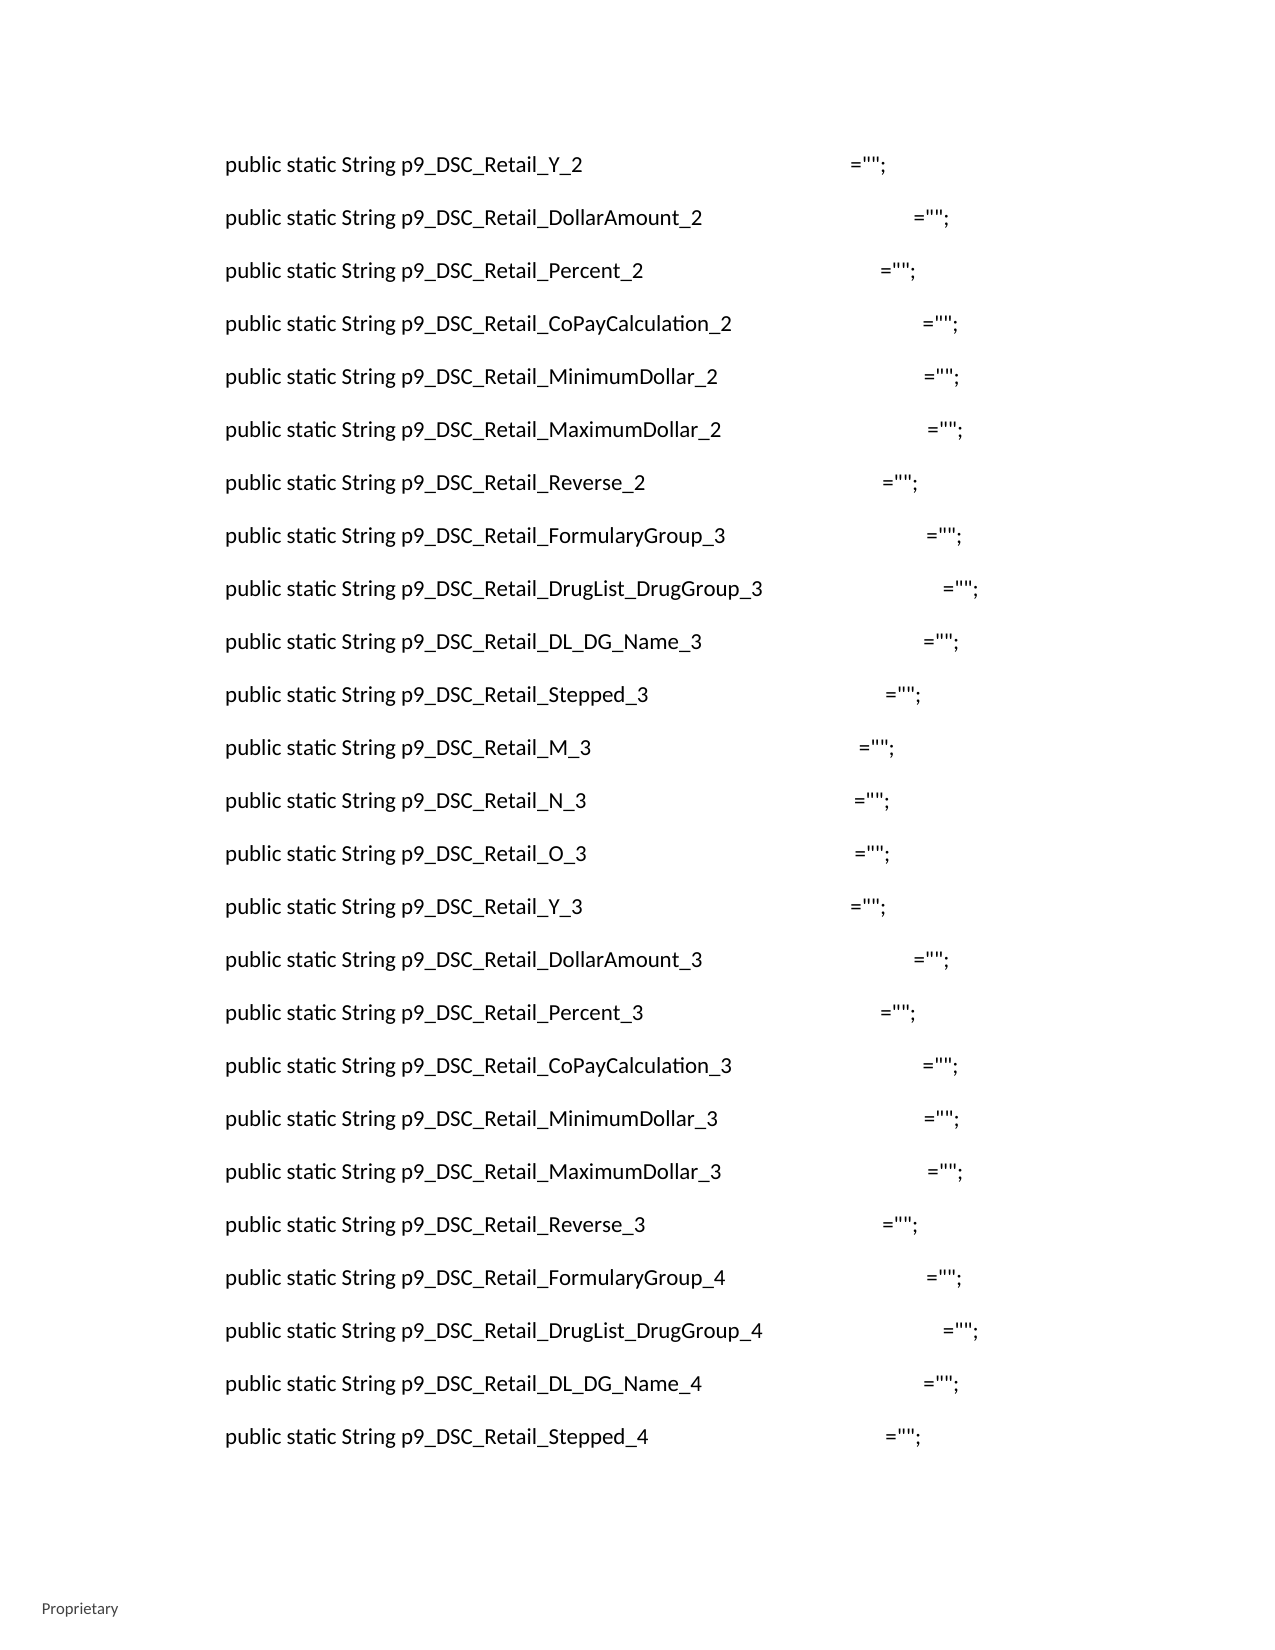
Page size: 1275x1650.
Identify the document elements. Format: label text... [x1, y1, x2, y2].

text public static String p9_DSC_Retail_DL_DG_Name_3 =""; [150, 627, 1125, 655]
text public static String p9_DSC_Retail_Reverse_2 =""; [150, 468, 1125, 496]
text public static String p9_DSC_Retail_MinimumDollar_3 =""; [150, 1104, 1125, 1132]
text public static String p9_DSC_Retail_MinimumDollar_2 =""; [150, 362, 1125, 390]
text public static String p9_DSC_Retail_Stepped_3 =""; [150, 680, 1125, 708]
text public static String p9_DSC_Retail_O_3 =""; [150, 839, 1125, 867]
text public static String p9_DSC_Retail_CoPayCalculation_2 =""; [150, 309, 1125, 337]
text public static String p9_DSC_Retail_Stepped_4 =""; [150, 1422, 1125, 1451]
text public static String p9_DSC_Retail_FormularyGroup_3 =""; [150, 521, 1125, 549]
text public static String p9_DSC_Retail_Reverse_3 =""; [150, 1210, 1125, 1238]
text public static String p9_DSC_Retail_DL_DG_Name_4 =""; [150, 1369, 1125, 1397]
text public static String p9_DSC_Retail_DrugList_DrugGroup_3 =""; [150, 574, 1125, 602]
text public static String p9_DSC_Retail_Percent_2 =""; [150, 256, 1125, 284]
text public static String p9_DSC_Retail_M_3 =""; [150, 733, 1125, 761]
text public static String p9_DSC_Retail_N_3 =""; [150, 786, 1125, 814]
text public static String p9_DSC_Retail_DollarAmount_3 =""; [150, 945, 1125, 973]
text public static String p9_DSC_Retail_MaximumDollar_3 =""; [150, 1157, 1125, 1185]
text public static String p9_DSC_Retail_DollarAmount_2 =""; [150, 203, 1125, 231]
text public static String p9_DSC_Retail_FormularyGroup_4 =""; [150, 1263, 1125, 1291]
text public static String p9_DSC_Retail_CoPayCalculation_3 =""; [150, 1051, 1125, 1079]
text public static String p9_DSC_Retail_Percent_3 =""; [150, 998, 1125, 1026]
text public static String p9_DSC_Retail_Y_3 =""; [150, 892, 1125, 920]
text public static String p9_DSC_Retail_DrugList_DrugGroup_4 =""; [150, 1316, 1125, 1344]
text public static String p9_DSC_Retail_MaximumDollar_2 =""; [150, 415, 1125, 443]
text public static String p9_DSC_Retail_Y_2 =""; [150, 150, 1125, 178]
